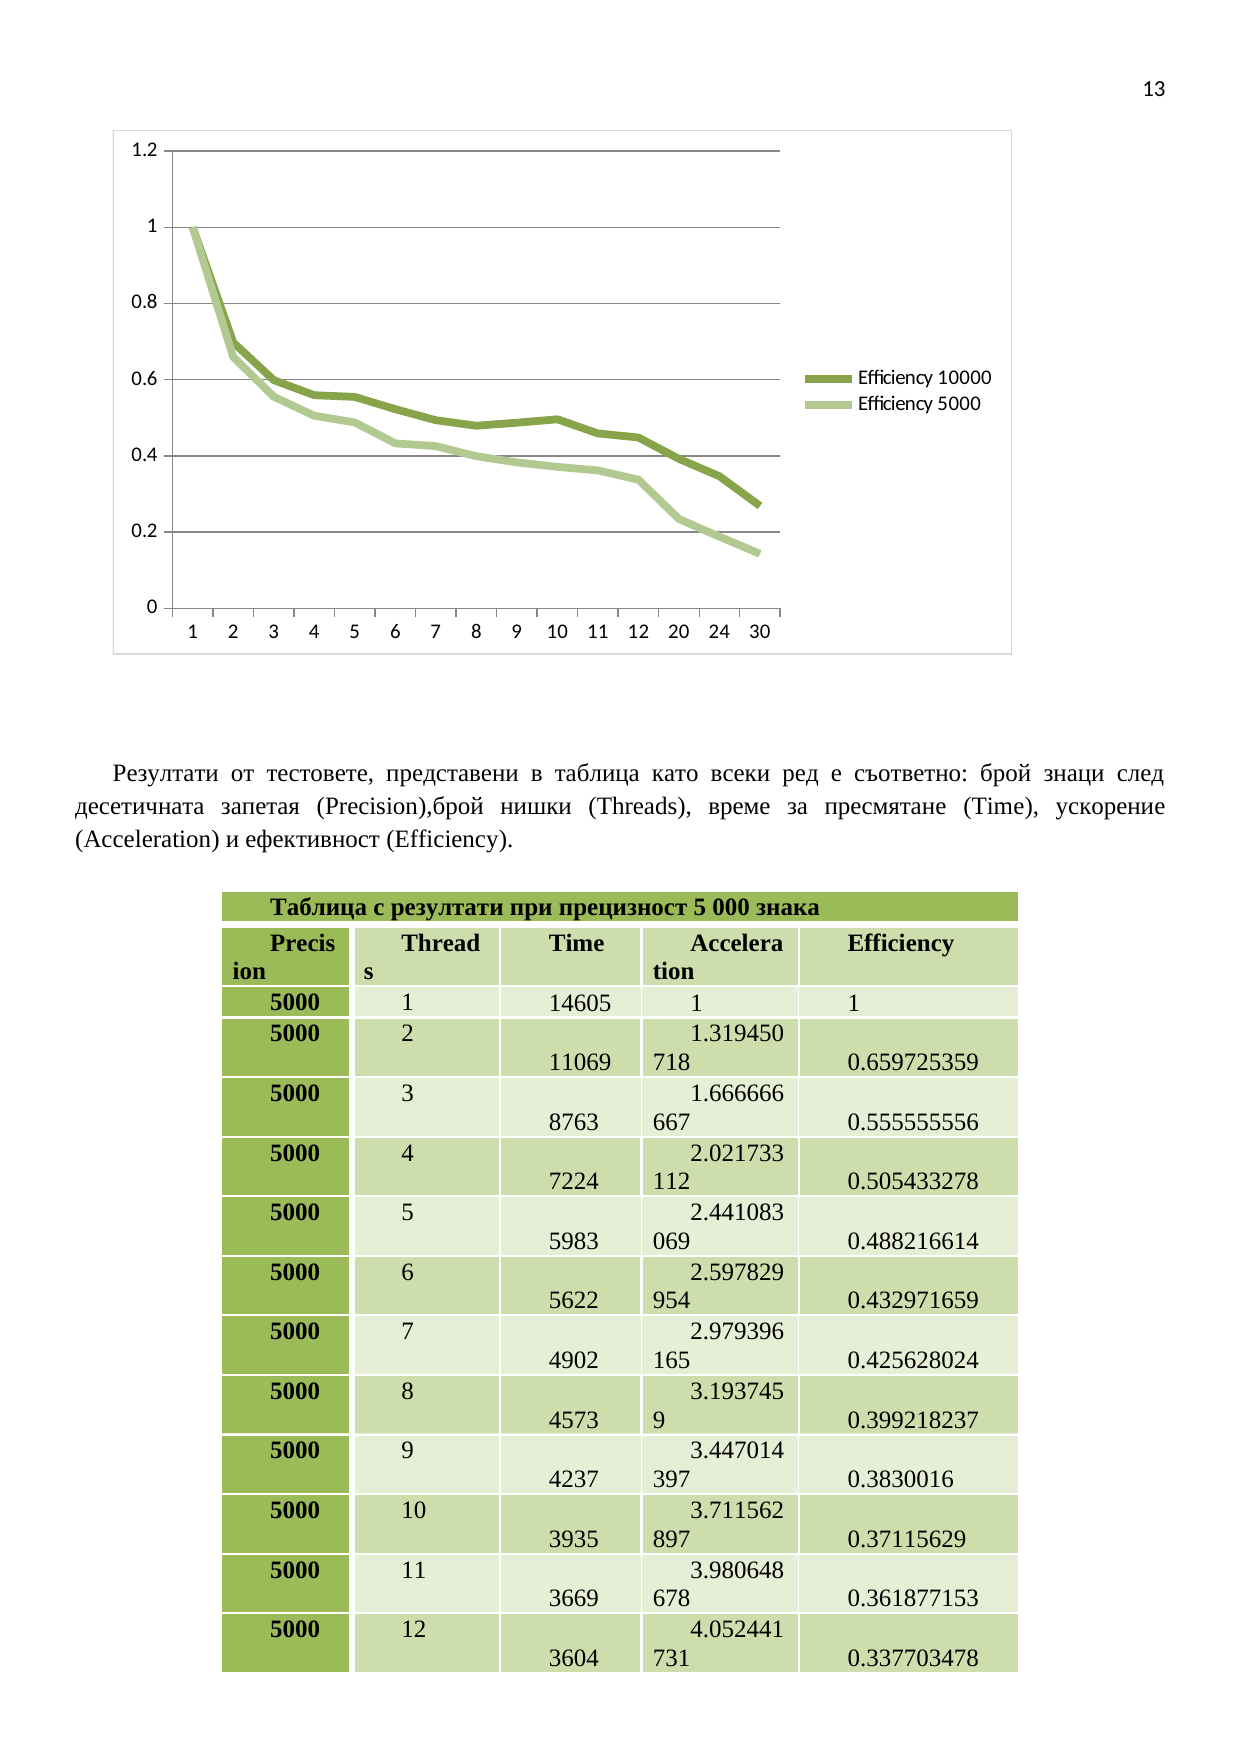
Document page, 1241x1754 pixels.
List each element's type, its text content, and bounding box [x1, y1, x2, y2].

table_cell 4573 [501, 1376, 640, 1433]
table_cell 7 [355, 1316, 499, 1374]
table_cell 9 [355, 1436, 499, 1493]
table_cell 14605 [501, 987, 641, 1016]
table_cell 1 [799, 987, 1018, 1016]
table_cell 5983 [501, 1197, 641, 1255]
table_cell 0.3830016 [799, 1436, 1018, 1493]
table_cell 5000 [222, 1376, 349, 1433]
table_cell 4902 [501, 1316, 641, 1374]
table_cell 5 [355, 1197, 499, 1255]
table_cell 3604 [501, 1614, 640, 1672]
table_cell 0.505433278 [800, 1138, 1018, 1195]
table_cell 0.399218237 [800, 1376, 1018, 1433]
table_cell 10 [355, 1495, 499, 1553]
table_cell Acceleration [643, 928, 798, 985]
table_cell 5000 [222, 1019, 349, 1076]
table_cell 3.980648678 [642, 1555, 798, 1612]
table_header Таблица с резултати при прецизност 5 000 знака [222, 892, 1018, 921]
table_cell 5000 [222, 1316, 349, 1374]
table_cell 2.979396165 [642, 1316, 798, 1374]
table_cell 1.319450718 [643, 1019, 798, 1076]
table_cell 11 [355, 1555, 499, 1612]
table_cell 0.659725359 [800, 1019, 1018, 1076]
table_cell 4.052441731 [643, 1614, 798, 1672]
table_cell 3.1937459 [643, 1376, 798, 1433]
table_cell 2 [355, 1019, 499, 1076]
table_cell 4237 [501, 1436, 641, 1493]
table_cell 0.425628024 [799, 1316, 1018, 1374]
table_cell 5000 [222, 987, 349, 1016]
table_cell 5622 [501, 1257, 640, 1314]
table_cell 3935 [501, 1495, 640, 1553]
table_cell 0.37115629 [800, 1495, 1018, 1553]
table_cell 3.711562897 [643, 1495, 798, 1553]
table_cell 7224 [501, 1138, 640, 1195]
table_cell 5000 [222, 1436, 349, 1493]
table_cell 1 [355, 987, 499, 1016]
table_cell 8763 [501, 1078, 641, 1136]
table_cell 0.488216614 [799, 1197, 1018, 1255]
table_cell 0.432971659 [800, 1257, 1018, 1314]
table_cell 6 [355, 1257, 499, 1314]
table_cell Time [501, 928, 640, 985]
table_cell 5000 [222, 1614, 349, 1672]
table_cell 0.361877153 [799, 1555, 1018, 1612]
table_cell 3.447014397 [642, 1436, 798, 1493]
table_cell 5000 [222, 1197, 349, 1255]
table_cell 1 [642, 987, 798, 1016]
table_cell 1.666666667 [642, 1078, 798, 1136]
table_cell 5000 [222, 1555, 349, 1612]
text Резултати от тестовете, представени в таблица като всеки ред е съответно: брой знаци след десетичната запетая (Precision),брой нишки (Threads), време за пресмятане (Time), ускорение (Acceleration) и ефективност (Efficiency). [75, 758, 1165, 853]
table_cell 2.597829954 [643, 1257, 798, 1314]
table_cell 5000 [222, 1257, 349, 1314]
table_cell 3669 [501, 1555, 641, 1612]
table_cell 2.021733112 [643, 1138, 798, 1195]
table_cell 3 [355, 1078, 499, 1136]
table_cell 5000 [222, 1138, 349, 1195]
table_cell 8 [355, 1376, 499, 1433]
table_cell 12 [355, 1614, 499, 1672]
table_cell 0.337703478 [800, 1614, 1018, 1672]
table_cell 11069 [501, 1019, 640, 1076]
table_cell 0.555555556 [799, 1078, 1018, 1136]
table_cell 5000 [222, 1078, 349, 1136]
table_cell 4 [355, 1138, 499, 1195]
table_cell 2.441083069 [642, 1197, 798, 1255]
table_cell 5000 [222, 1495, 349, 1553]
table_cell Precision [222, 928, 349, 985]
table_cell Threads [355, 928, 499, 985]
table_cell Efficiency [800, 928, 1018, 985]
